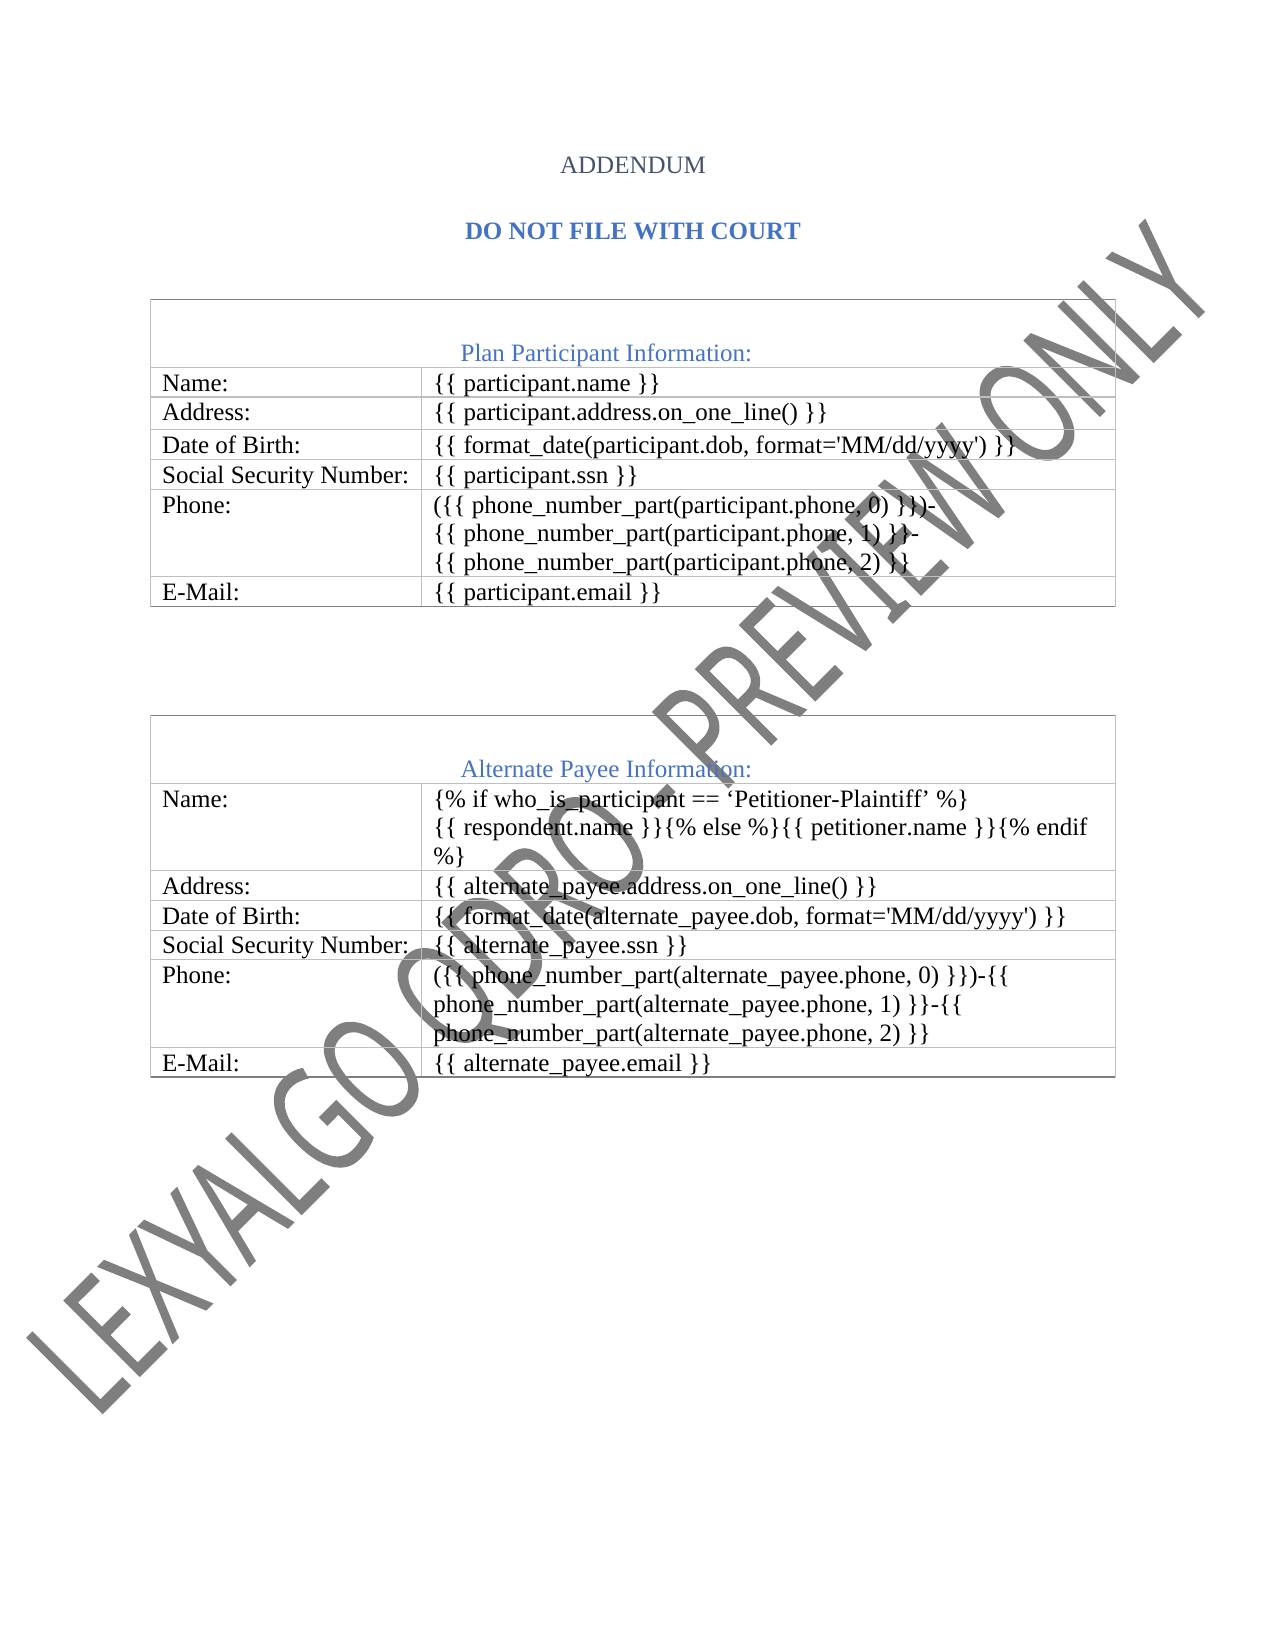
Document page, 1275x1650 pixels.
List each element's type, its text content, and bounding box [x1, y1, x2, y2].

table_cell Phone: [151, 490, 421, 576]
table_cell {{ participant.ssn }} [422, 460, 1115, 489]
table_cell Social Security Number: [151, 931, 421, 959]
table_cell {{ participant.name }} [422, 368, 1115, 396]
table_cell {{ alternate_payee.email }} [422, 1048, 1115, 1076]
table_cell {{ alternate_payee.ssn }} [422, 931, 1115, 959]
table_cell Date of Birth: [151, 430, 421, 459]
table_cell {{ format_date(participant.dob, format='MM/dd/yyyy') }} [422, 430, 1115, 459]
table_cell {{ participant.email }} [422, 577, 1115, 606]
table_cell {% if who_is_participant == ‘Petitioner-Plaintiff’ %}{{ respondent.name }}{% else %}{{ petitioner.name }}{% endif %} [422, 784, 1115, 870]
table_cell Address: [151, 398, 421, 429]
table_cell Address: [151, 871, 421, 900]
table_header Plan Participant Information: [151, 300, 1115, 367]
table_cell Social Security Number: [151, 460, 421, 489]
table_cell {{ format_date(alternate_payee.dob, format='MM/dd/yyyy') }} [422, 901, 1115, 929]
table_cell E-Mail: [151, 577, 421, 606]
title ADDENDUM [150, 150, 1116, 179]
table_cell Name: [151, 368, 421, 396]
table_cell ({{ phone_number_part(participant.phone, 0) }})-{{ phone_number_part(participant.phone, 1) }}-{{ phone_number_part(participant.phone, 2) }} [422, 490, 1115, 576]
table_header Alternate Payee Information: [151, 716, 1115, 783]
table_cell Date of Birth: [151, 901, 421, 929]
table_cell Name: [151, 784, 421, 870]
table_cell Phone: [151, 960, 421, 1047]
table_cell E-Mail: [151, 1048, 421, 1076]
table_cell {{ participant.address.on_one_line() }} [422, 398, 1115, 429]
table_cell ({{ phone_number_part(alternate_payee.phone, 0) }})-{{ phone_number_part(alternate_payee.phone, 1) }}-{{ phone_number_part(alternate_payee.phone, 2) }} [422, 960, 1115, 1047]
subtitle DO NOT FILE WITH COURT [150, 216, 1116, 245]
table_cell {{ alternate_payee.address.on_one_line() }} [422, 871, 1115, 900]
